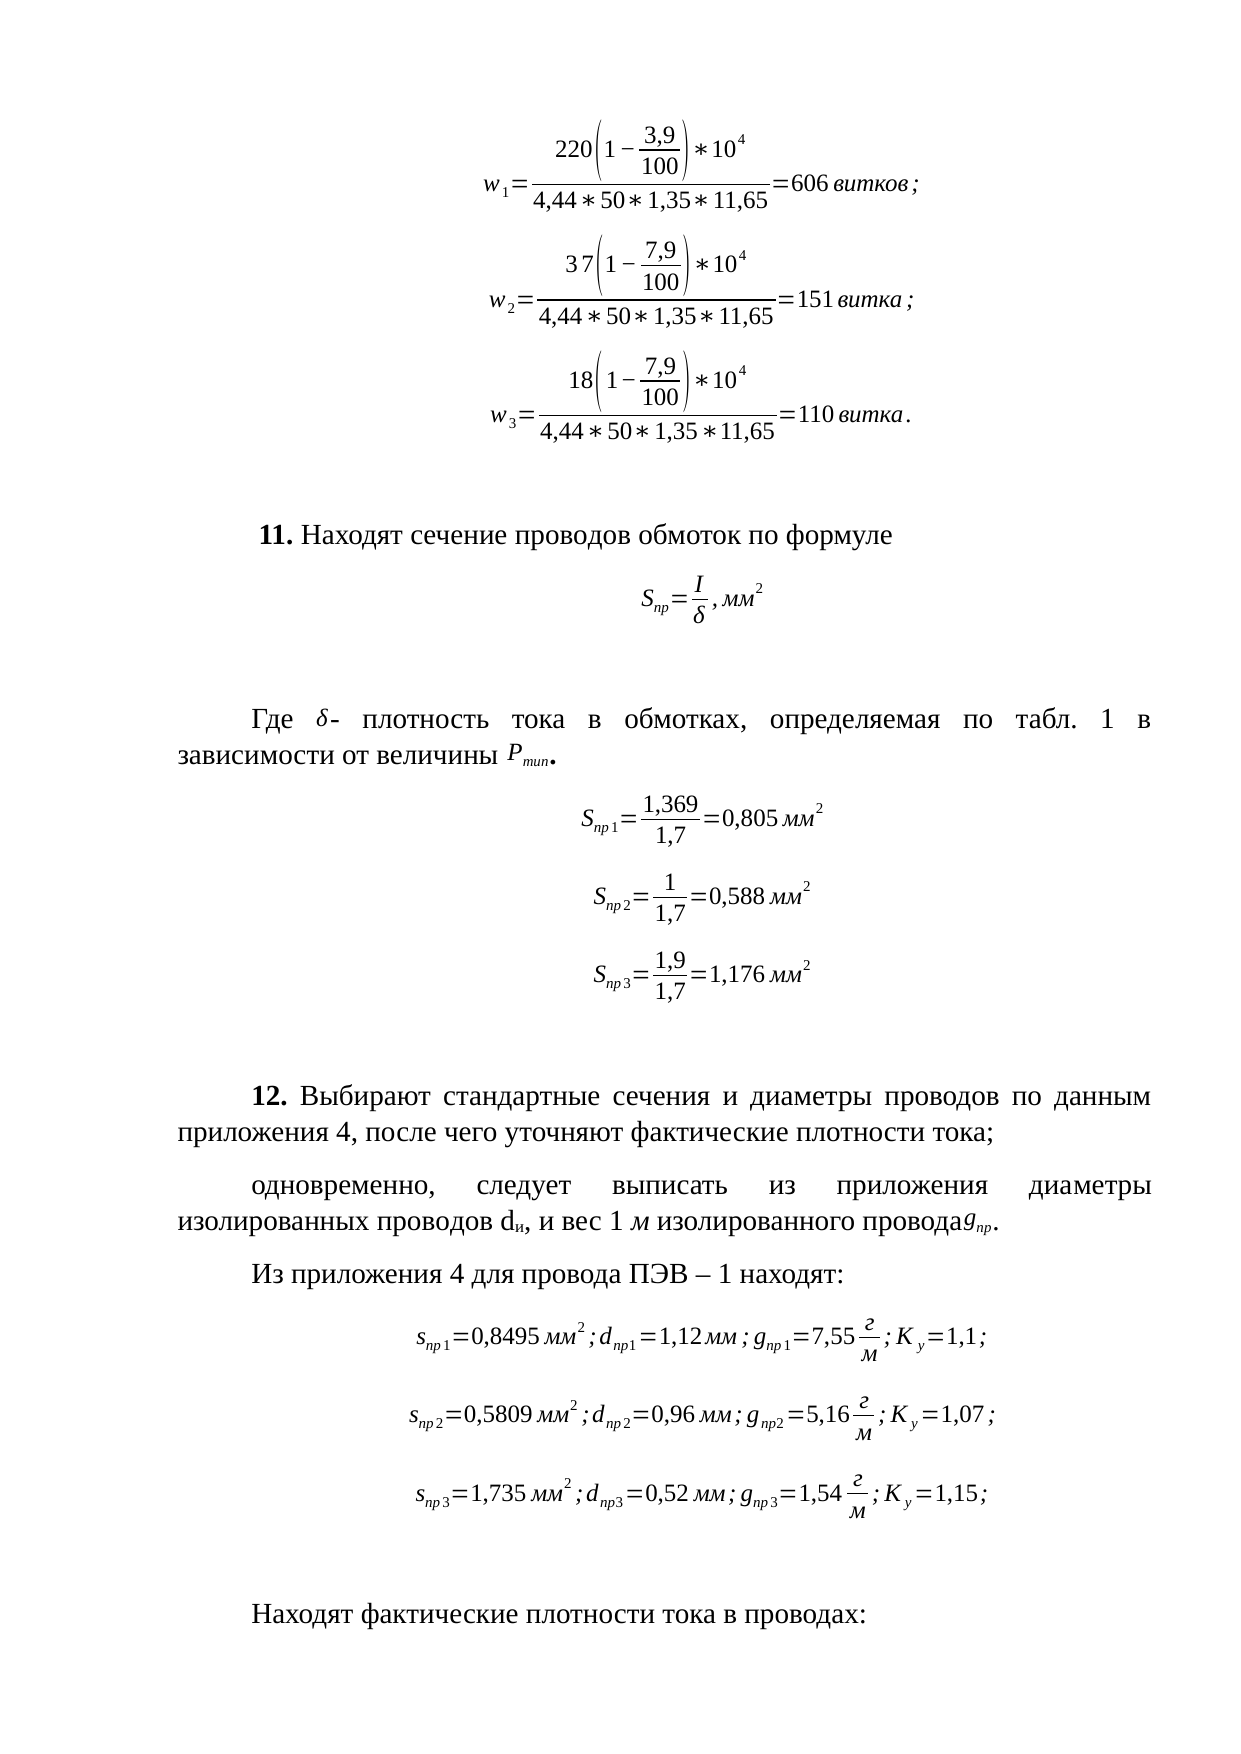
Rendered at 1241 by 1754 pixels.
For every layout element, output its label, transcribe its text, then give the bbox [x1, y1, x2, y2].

text 11. Находят сечение проводов обмоток по формуле [177, 517, 1152, 551]
text Из приложения 4 для провода ПЭВ – 1 находят: [177, 1256, 1152, 1289]
text Где - плотность тока в обмотках, определяемая по табл. 1 в зависимости от величины . [177, 701, 1152, 771]
text 12. Выбирают стандартные сечения и диаметры проводов по данным приложения 4, после чего уточняют фактические плотности тока; [177, 1078, 1152, 1147]
text одновременно, следует выписать из приложения диаметры изолированных проводов dи, и вес 1 м изолированного провода. [177, 1167, 1152, 1236]
text Находят фактические плотности тока в проводах: [177, 1596, 1152, 1629]
